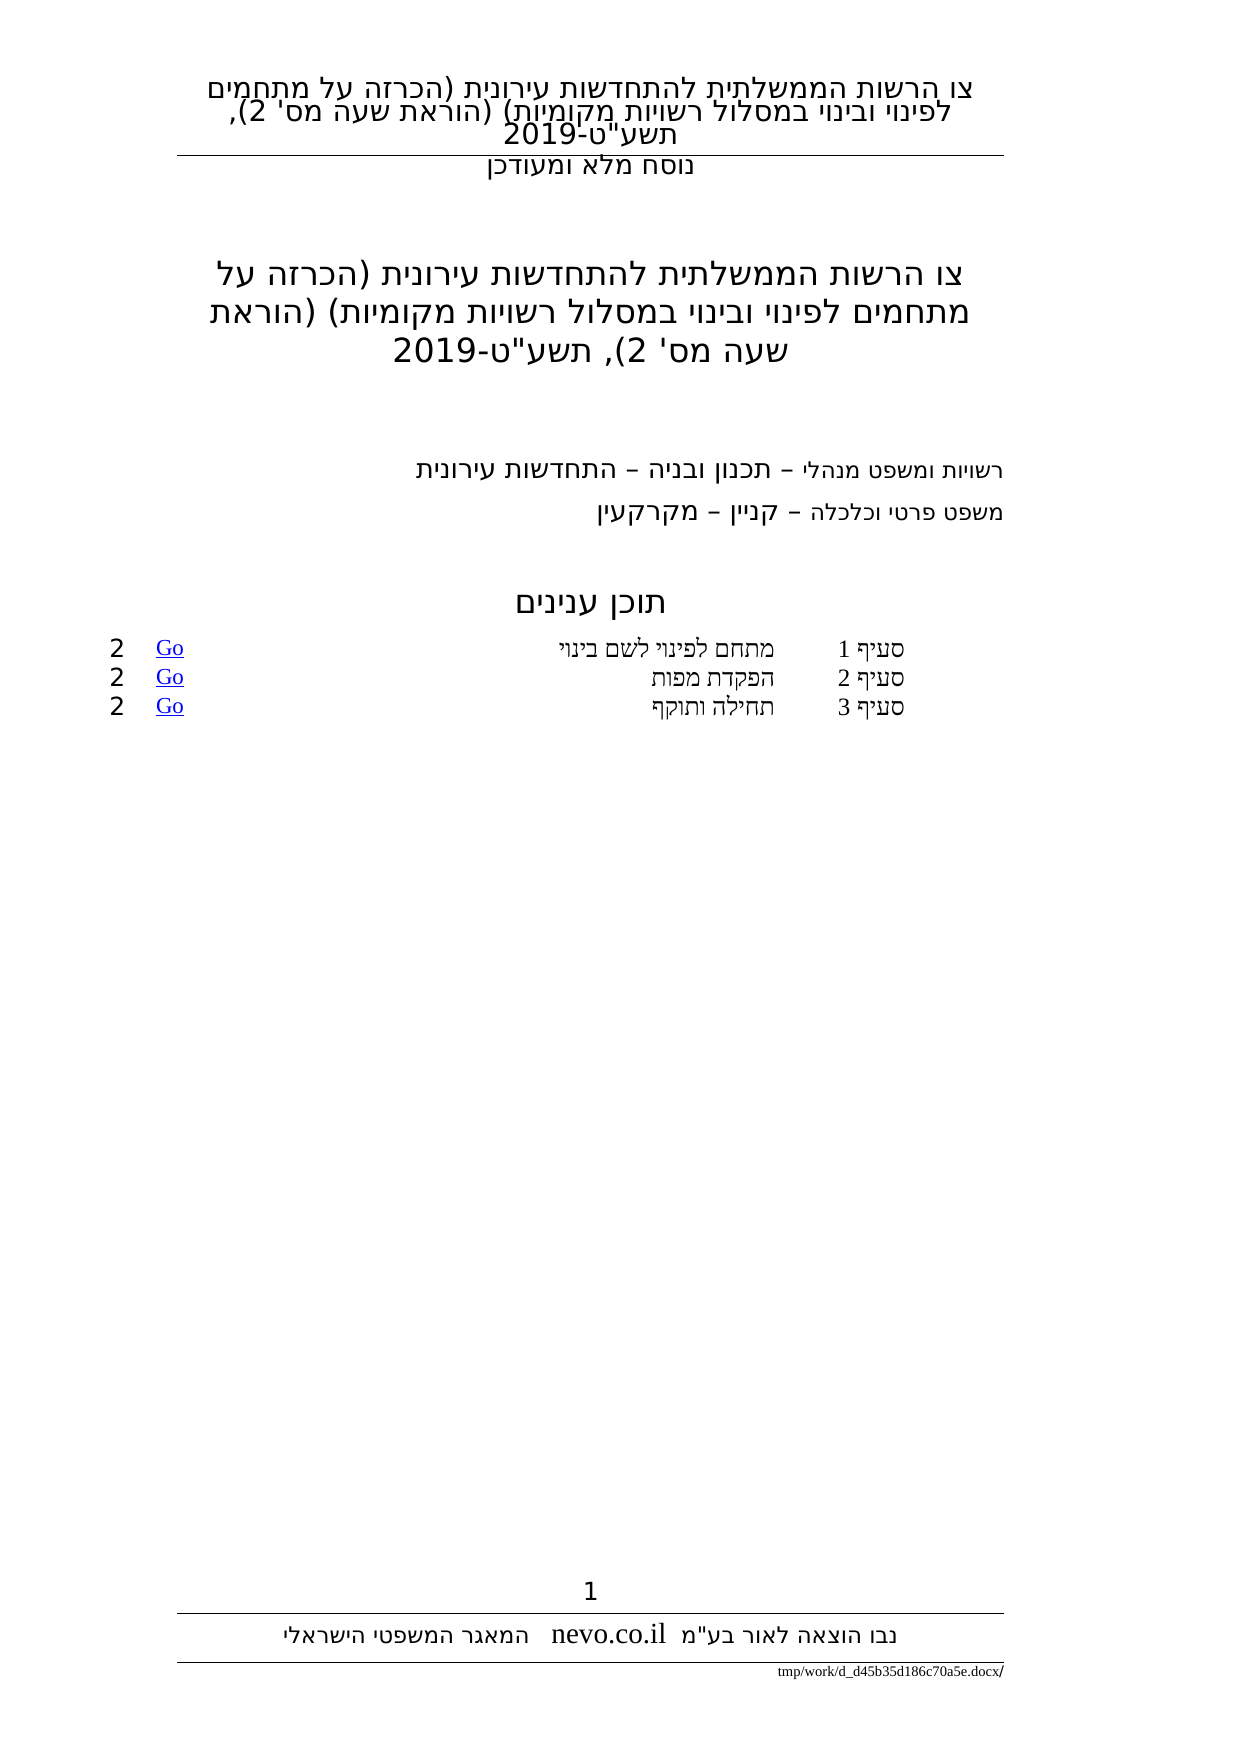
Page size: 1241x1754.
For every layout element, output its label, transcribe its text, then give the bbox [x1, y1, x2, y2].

table_cell Go [136, 663, 195, 692]
table_cell 1 [48, 663, 136, 692]
table_cell סעיף 3 [786, 693, 916, 722]
table_cell תחילה ותוקף [195, 693, 786, 722]
text רשויות ומשפט מנהלי – תכנון ובניה – התחדשות עירונית [59, 453, 1004, 485]
text משפט פרטי וכלכלה – קניין – מקרקעין [59, 495, 1004, 527]
table_header מתחם לפינוי לשם בינוי [195, 634, 786, 663]
table_header 1 [48, 634, 136, 663]
table_cell סעיף 2 [786, 663, 916, 692]
table_cell Go [136, 693, 195, 722]
text תוכן ענינים [177, 583, 1004, 622]
table_cell הפקדת מפות [195, 663, 786, 692]
table_header Go [136, 634, 195, 663]
table_cell 1 [48, 693, 136, 722]
table_header סעיף 1 [786, 634, 916, 663]
text צו הרשות הממשלתית להתחדשות עירונית (הכרזה על מתחמים לפינוי ובינוי במסלול רשויות מקומיות) (הוראת שעה מס' 2), תשע"ט-2019 [177, 254, 1004, 371]
